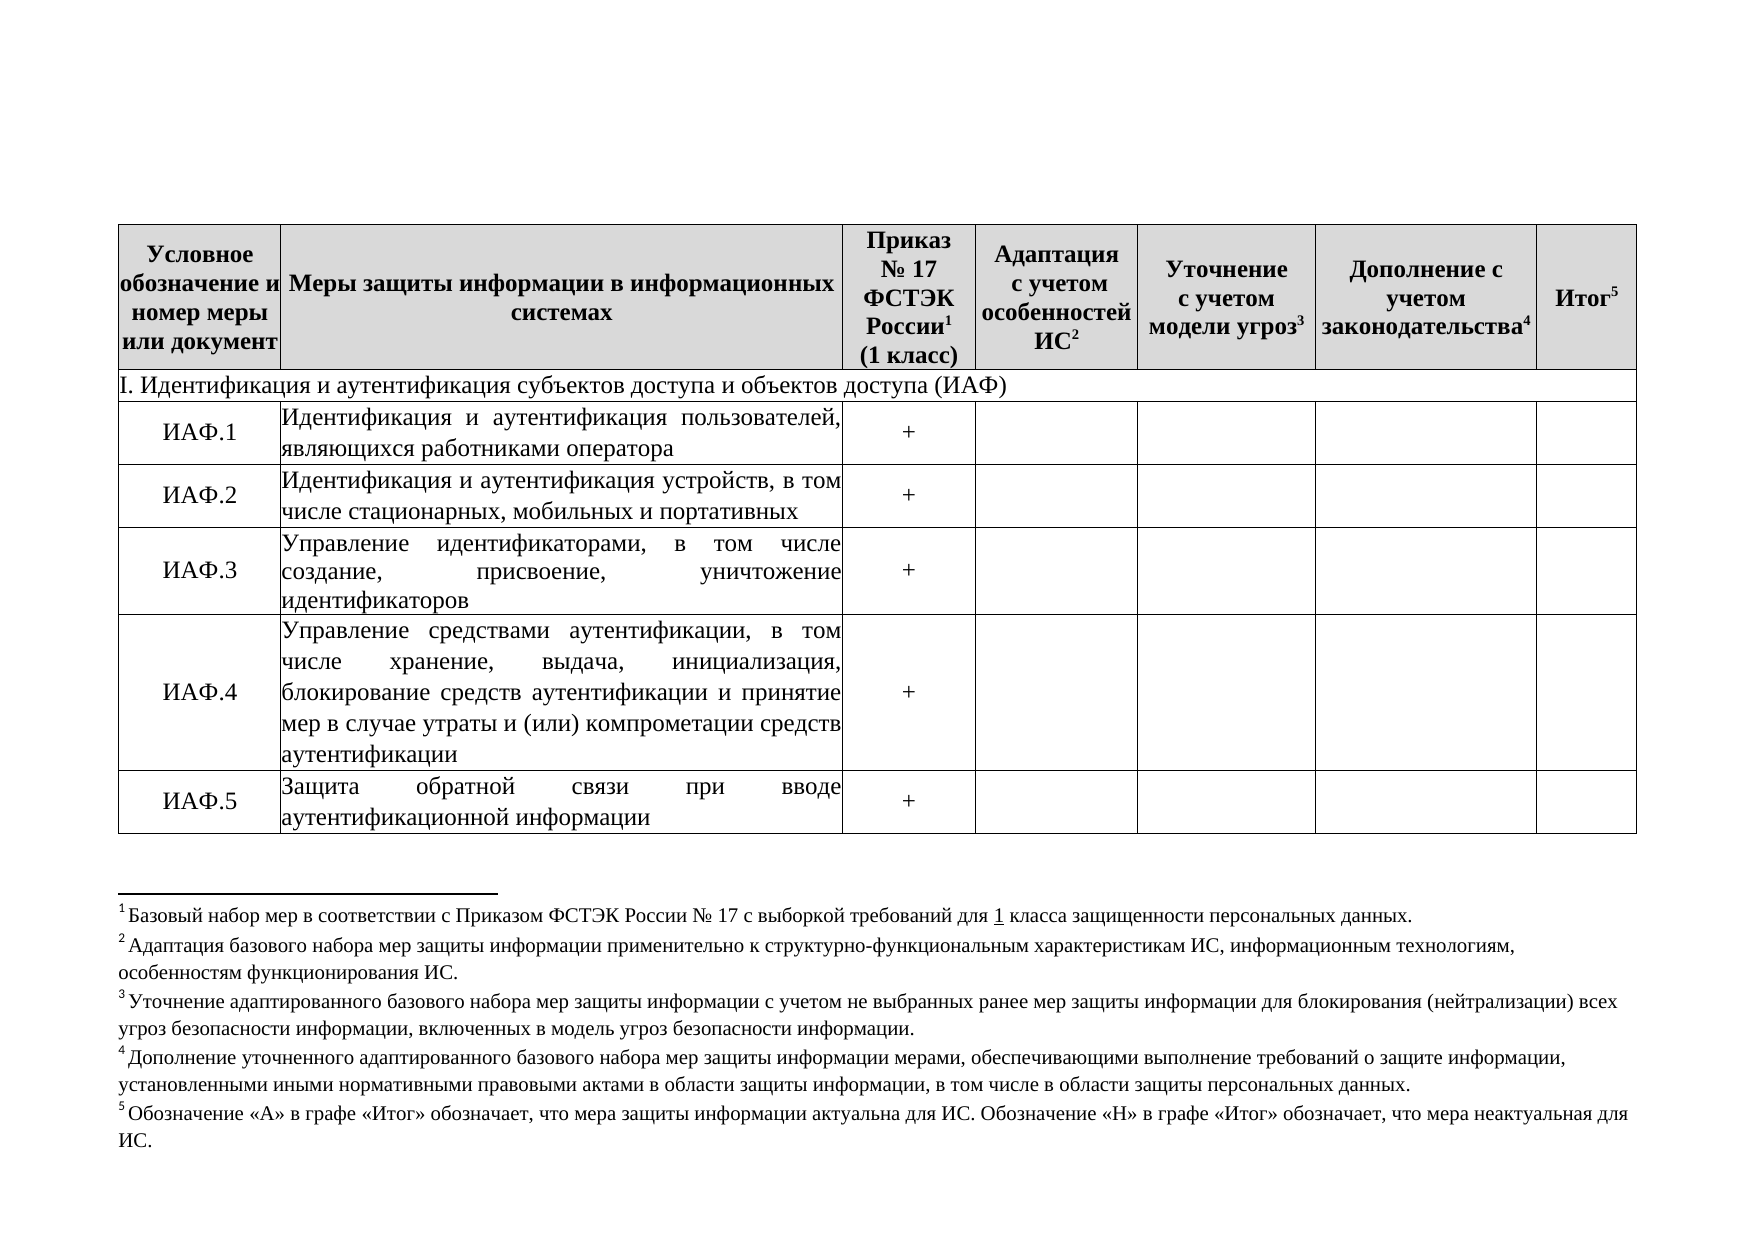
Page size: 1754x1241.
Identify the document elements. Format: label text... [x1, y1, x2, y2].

table_cell + [843, 528, 975, 614]
table_cell [1537, 615, 1636, 770]
table_cell [976, 771, 1137, 833]
table_cell [1537, 528, 1636, 614]
table_header Адаптация с учетом особенностей ИС [976, 225, 1137, 369]
table_header Условное обозначение и номер меры или документ [119, 225, 280, 369]
table_cell + [843, 771, 975, 833]
table_cell [1316, 528, 1536, 614]
table_cell Идентификация и аутентификация пользователей, являющихся работниками оператора [281, 402, 842, 464]
table_cell ИАФ.3 [119, 528, 280, 614]
table_cell [976, 615, 1137, 770]
table_cell [1316, 465, 1536, 527]
table_cell [1138, 528, 1315, 614]
table_cell ИАФ.2 [119, 465, 280, 527]
table_cell [1138, 771, 1315, 833]
table_cell + [843, 615, 975, 770]
table_header Итог [1537, 225, 1636, 369]
table_cell [1138, 402, 1315, 464]
table_cell + [843, 465, 975, 527]
table_cell [976, 402, 1137, 464]
table_cell Управление средствами аутентификации, в том числе хранение, выдача, инициализация, блокирование средств аутентификации и принятие мер в случае утраты и (или) компрометации средств аутентификации [281, 615, 842, 770]
table_cell I. Идентификация и аутентификация субъектов доступа и объектов доступа (ИАФ) [119, 370, 1636, 401]
table_cell + [843, 402, 975, 464]
table_cell [1316, 402, 1536, 464]
table_cell [1138, 615, 1315, 770]
table_header Уточнение с учетом модели угроз [1138, 225, 1315, 369]
table_cell Управление идентификаторами, в том числе создание, присвоение, уничтожение идентификаторов [281, 528, 842, 614]
table_cell [1316, 615, 1536, 770]
table_header Дополнение с учетом законодательства [1316, 225, 1536, 369]
table_cell [1537, 402, 1636, 464]
table_header Меры защиты информации в информационных системах [281, 225, 842, 369]
table_header Приказ № 17 ФСТЭК России (1 класс) [843, 225, 975, 369]
table_cell Защита обратной связи при вводе аутентификационной информации [281, 771, 842, 833]
table_cell [976, 528, 1137, 614]
table_cell [1138, 465, 1315, 527]
table_cell [976, 465, 1137, 527]
table_cell ИАФ.1 [119, 402, 280, 464]
table_cell [1537, 465, 1636, 527]
table_cell ИАФ.4 [119, 615, 280, 770]
table_cell [1537, 771, 1636, 833]
table_cell [1316, 771, 1536, 833]
table_cell ИАФ.5 [119, 771, 280, 833]
table_cell Идентификация и аутентификация устройств, в том числе стационарных, мобильных и портативных [281, 465, 842, 527]
